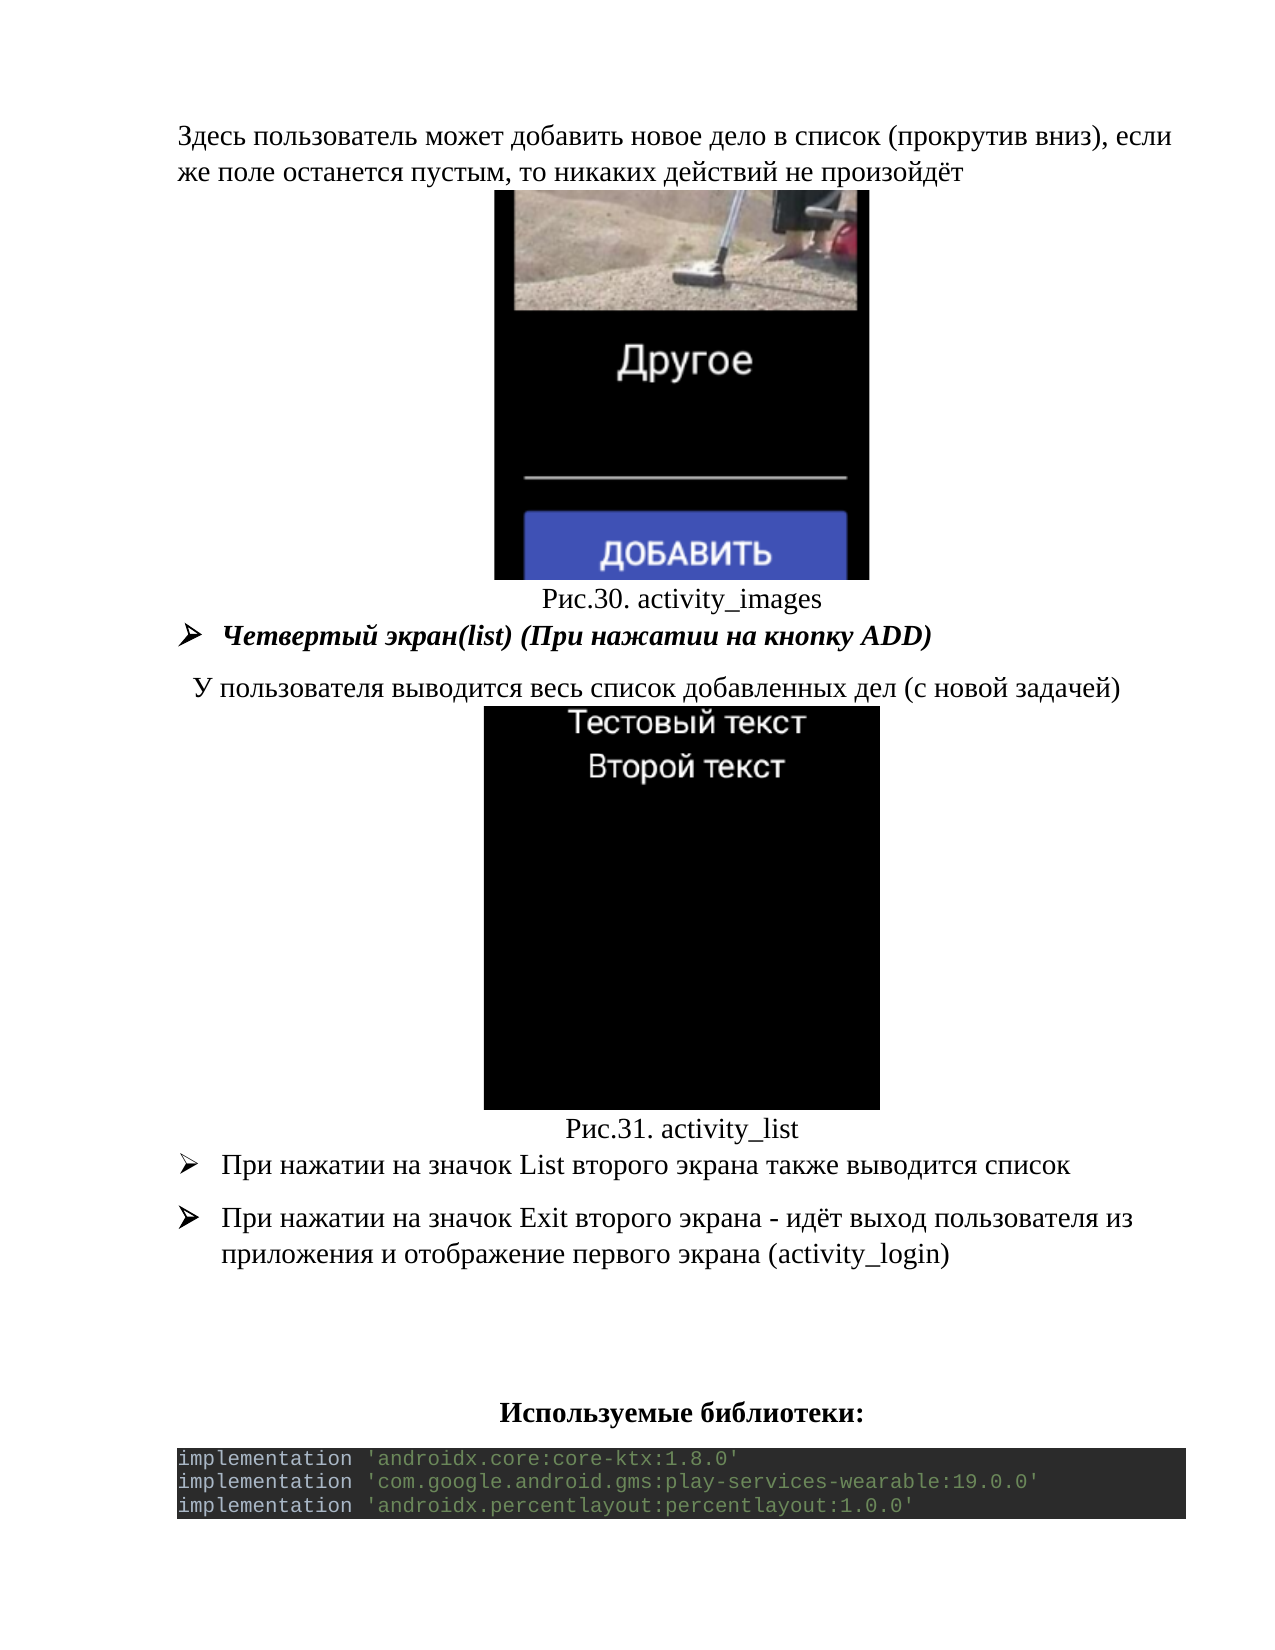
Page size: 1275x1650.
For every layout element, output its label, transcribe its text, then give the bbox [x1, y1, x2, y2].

picture [494, 190, 870, 580]
picture [483, 706, 880, 1110]
list При нажатии на значок Exit второго экрана - идёт выход пользователя из приложения и отображение первого экрана (activity_login) [177, 1200, 1186, 1270]
text Здесь пользователь может добавить новое дело в список (прокрутив вниз), если же поле останется пустым, то никаких действий не произойдёт [177, 118, 1186, 188]
list Четвертый экран(list) (При нажатии на кнопку ADD) [177, 618, 1186, 651]
text Рис.30. activity_images [177, 582, 1186, 615]
text Используемые библиотеки: [177, 1395, 1186, 1429]
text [177, 1448, 1186, 1519]
list При нажатии на значок List второго экрана также выводится список [177, 1147, 1186, 1181]
text У пользователя выводится весь список добавленных дел (с новой задачей) [177, 670, 1186, 703]
text Рис.31. activity_list [177, 1111, 1186, 1145]
